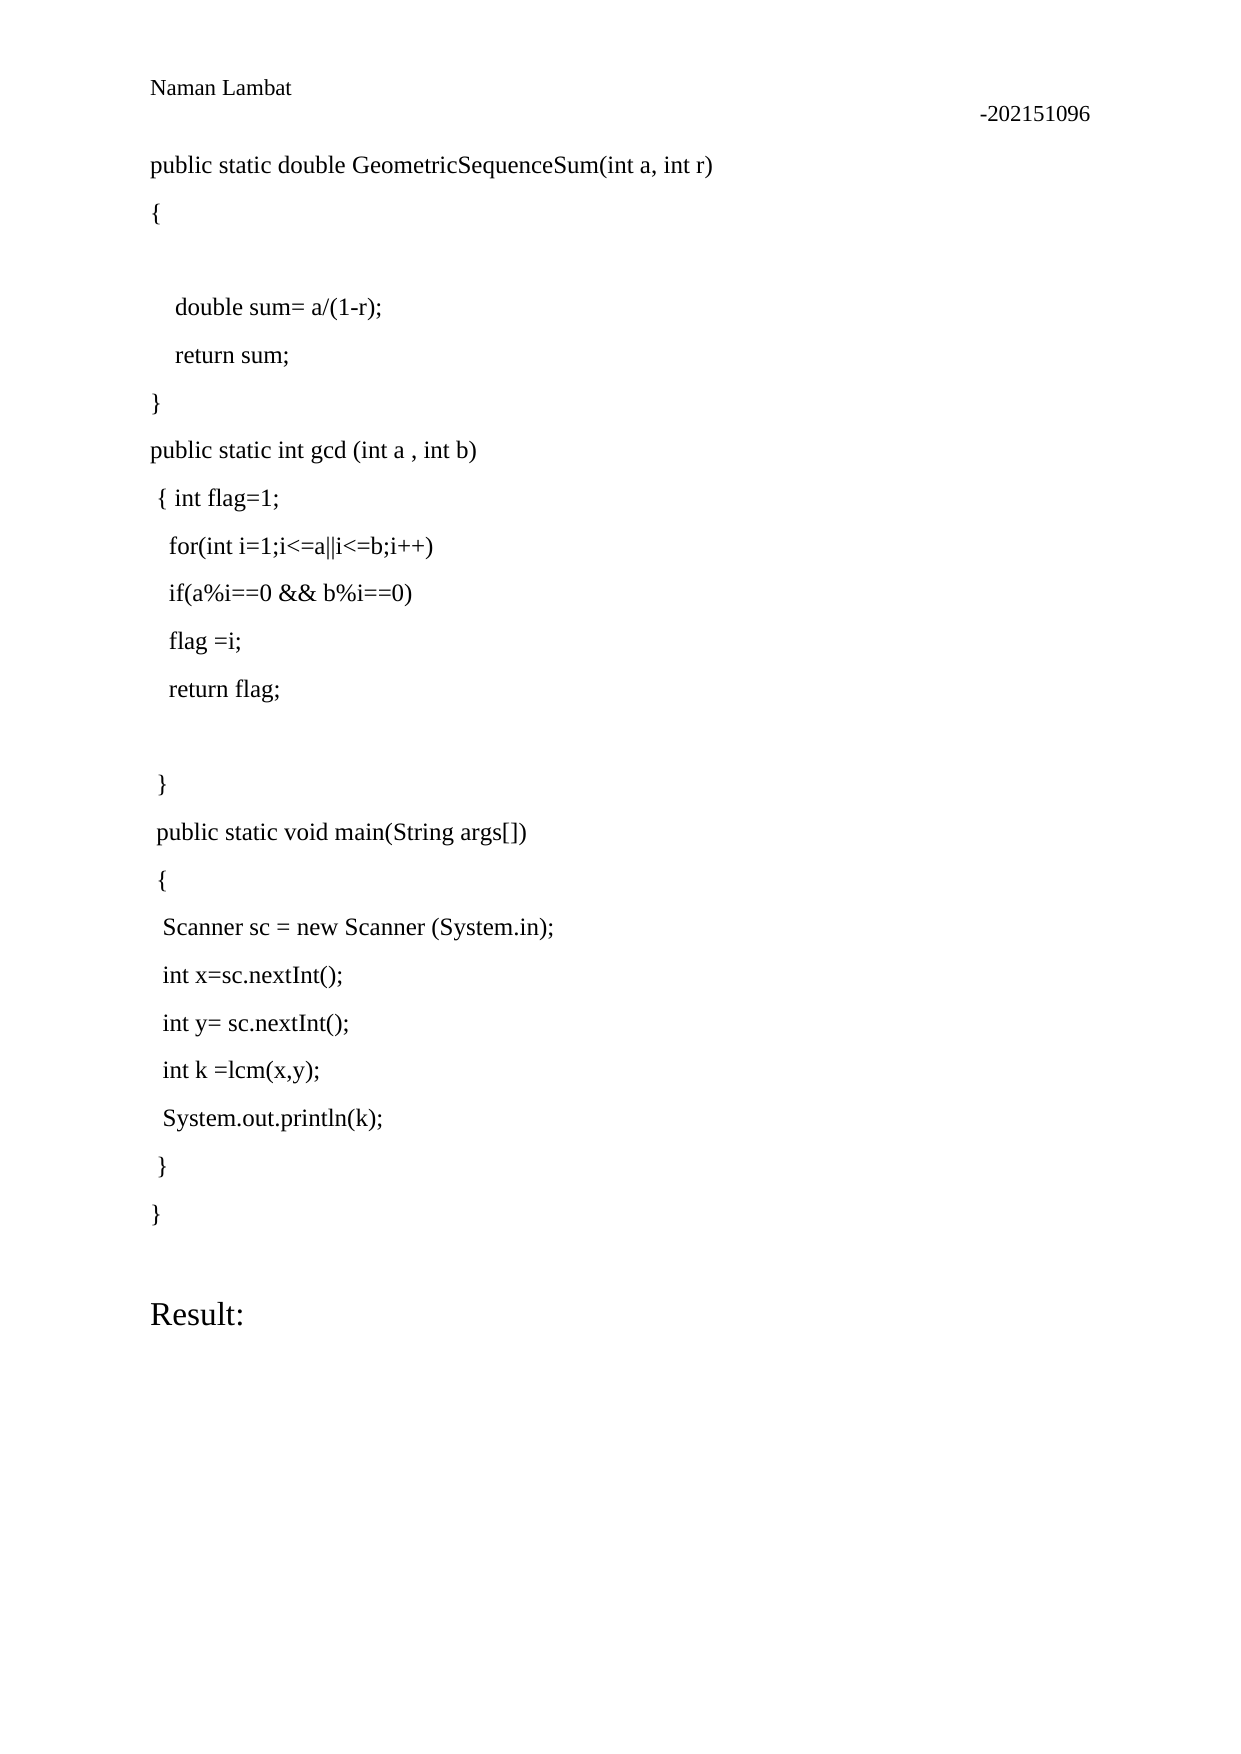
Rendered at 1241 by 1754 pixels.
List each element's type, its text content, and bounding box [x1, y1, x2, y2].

text int k =lcm(x,y); [150, 1056, 1090, 1084]
text { int flag=1; [150, 483, 1090, 512]
text for(int i=1;i<=a||i<=b;i++) [150, 531, 1090, 559]
text double sum= a/(1-r); [150, 292, 1090, 321]
text } [150, 388, 1090, 416]
text } [150, 1199, 1090, 1227]
text } [150, 769, 1090, 798]
text return flag; [150, 674, 1090, 703]
text { [150, 198, 1090, 226]
text public static void main(String args[]) [150, 817, 1090, 846]
text if(a%i==0 && b%i==0) [150, 578, 1090, 607]
text Scanner sc = new Scanner (System.in); [150, 912, 1090, 941]
text return sum; [150, 340, 1090, 369]
text } [150, 1151, 1090, 1180]
text System.out.println(k); [150, 1103, 1090, 1132]
text Result: [150, 1294, 1090, 1332]
text public static double GeometricSequenceSum(int a, int r) [150, 150, 1090, 179]
text int x=sc.nextInt(); [150, 960, 1090, 989]
text { [150, 865, 1090, 893]
text int y= sc.nextInt(); [150, 1008, 1090, 1037]
text flag =i; [150, 626, 1090, 655]
text public static int gcd (int a , int b) [150, 435, 1090, 464]
